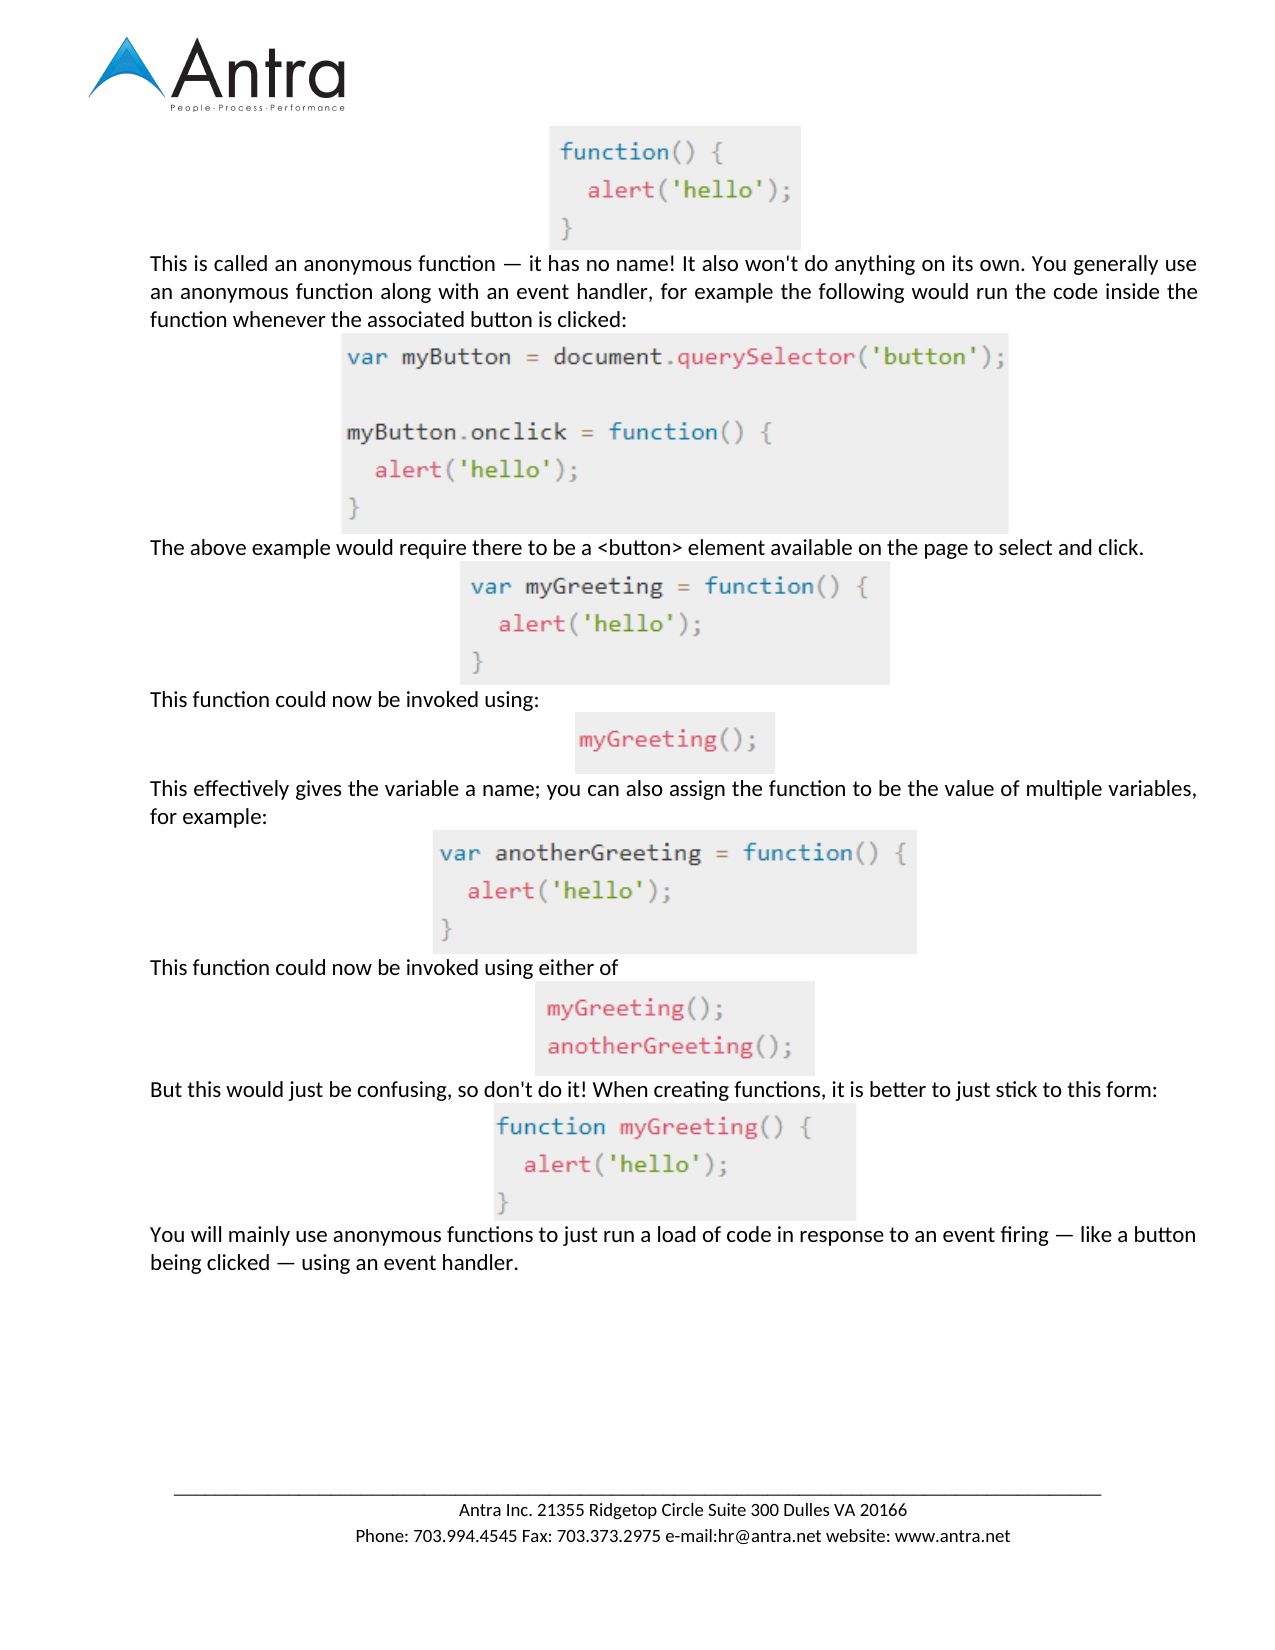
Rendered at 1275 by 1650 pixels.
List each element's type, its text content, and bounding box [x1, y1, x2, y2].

text This function could now be invoked using either of [150, 953, 1200, 981]
text This is called an anonymous function — it has no name! It also won't do anything on its own. You generally use an anonymous function along with an event handler, for example the following would run the code inside the function whenever the associated button is clicked: [150, 249, 1200, 333]
text The above example would require there to be a <button> element available on the page to select and click. [150, 533, 1200, 561]
picture [75, 24, 358, 126]
picture [535, 981, 815, 1076]
picture [341, 333, 1009, 534]
text This function could now be invoked using: [150, 685, 1200, 713]
picture [460, 561, 890, 685]
text This effectively gives the variable a name; you can also assign the function to be the value of multiple variables, for example: [150, 774, 1200, 830]
picture [575, 712, 775, 774]
picture [549, 126, 801, 250]
picture [493, 1103, 857, 1221]
text But this would just be confusing, so don't do it! When creating functions, it is better to just stick to this form: [150, 1075, 1200, 1103]
text You will mainly use anonymous functions to just run a load of code in response to an event firing — like a button being clicked — using an event handler. [150, 1220, 1200, 1276]
picture [432, 830, 918, 954]
